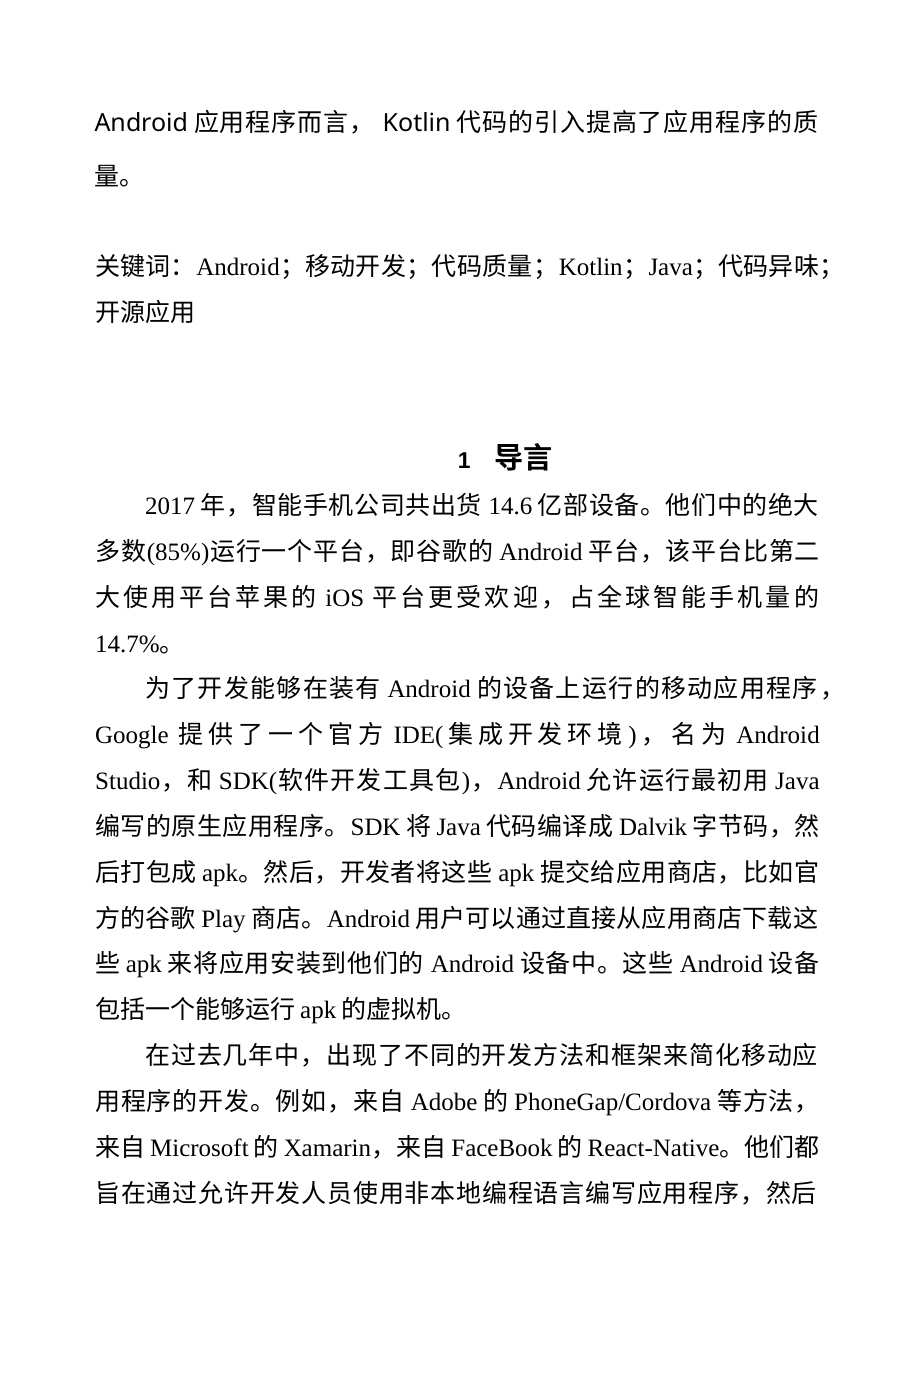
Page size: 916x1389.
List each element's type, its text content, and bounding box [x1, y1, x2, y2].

subtitle 导言 [131, 434, 820, 477]
text 为了开发能够在装有Android的设备上运行的移动应用程序，Google提供了一个官方IDE(集成开发环境)，名为Android Studio，和SDK(软件开发工具包)，Android允许运行最初用Java编写的原生应用程序。SDK将Java代码编译成Dalvik字节码，然后打包成apk。然后，开发者将这些apk提交给应用商店，比如官方的谷歌Play商店。Android用户可以通过直接从应用商店下载这些apk来将应用安装到他们的Android设备中。这些Android设备包括一个能够运行apk的虚拟机。 [95, 661, 820, 1028]
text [95, 1028, 820, 1211]
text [94, 102, 820, 193]
text 关键词：Android；移动开发；代码质量；Kotlin；Java；代码异味；开源应用 [95, 239, 820, 330]
text 2017年，智能手机公司共出货14.6亿部设备。他们中的绝大多数(85%)运行一个平台，即谷歌的Android平台，该平台比第二大使用平台苹果的iOS平台更受欢迎，占全球智能手机量的14.7%。 [95, 478, 820, 661]
